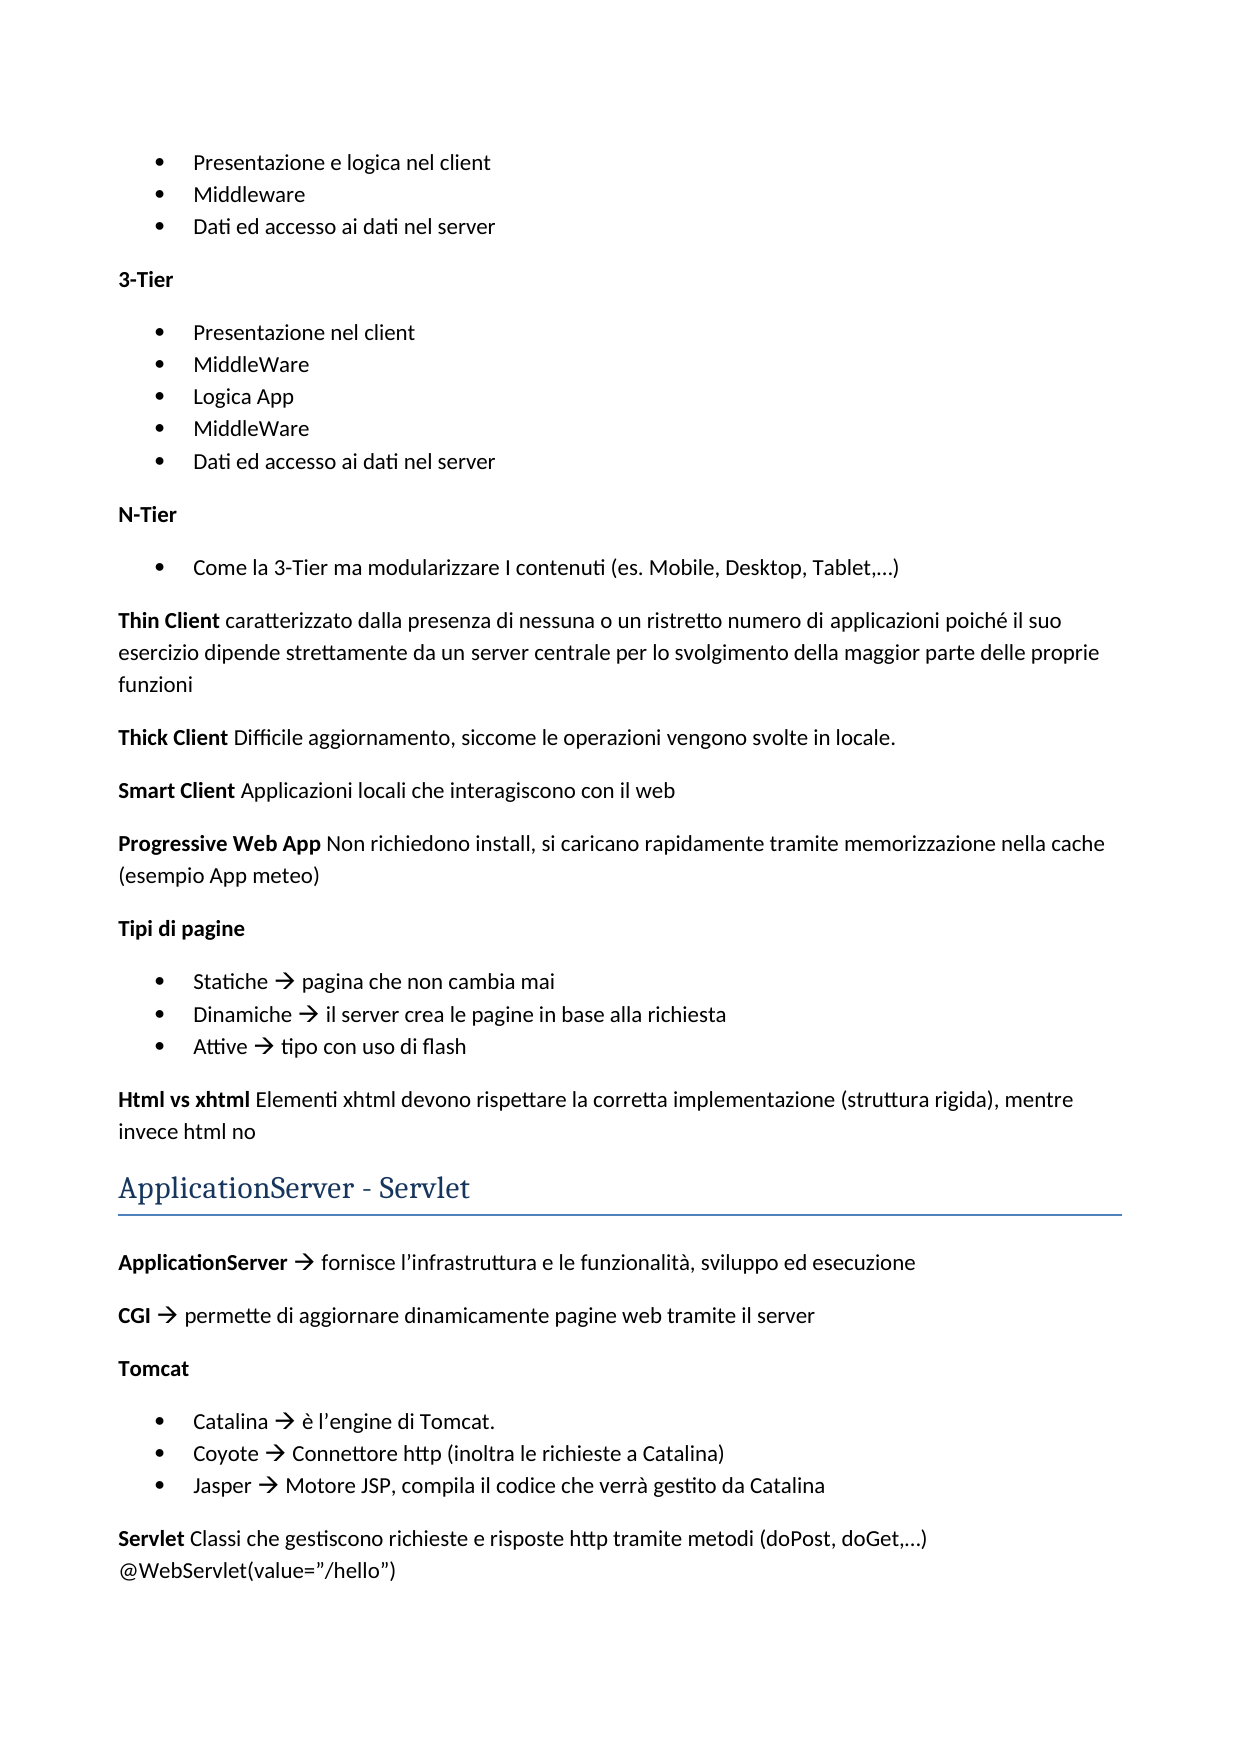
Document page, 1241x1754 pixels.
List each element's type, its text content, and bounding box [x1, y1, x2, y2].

text N-Tier [118, 500, 1122, 528]
text Tomcat [118, 1354, 1122, 1382]
list Presentazione e logica nel client [156, 148, 1122, 176]
list Presentazione nel client [156, 318, 1122, 346]
text Progressive Web App Non richiedono install, si caricano rapidamente tramite memorizzazione nella cache (esempio App meteo) [118, 829, 1122, 889]
text CGI permette di aggiornare dinamicamente pagine web tramite il server [118, 1301, 1122, 1329]
list Catalina è l’engine di Tomcat. [156, 1407, 1122, 1435]
list MiddleWare [156, 414, 1122, 443]
text Html vs xhtml Elementi xhtml devono rispettare la corretta implementazione (struttura rigida), mentre invece html no [118, 1085, 1122, 1145]
list Attive tipo con uso di flash [156, 1032, 1122, 1060]
list Dati ed accesso ai dati nel server [156, 212, 1122, 240]
text Tipi di pagine [118, 914, 1122, 942]
list Jasper Motore JSP, compila il codice che verrà gestito da Catalina [156, 1471, 1122, 1499]
text 3-Tier [118, 265, 1122, 293]
list Dati ed accesso ai dati nel server [156, 447, 1122, 475]
list Coyote Connettore http (inoltra le richieste a Catalina) [156, 1439, 1122, 1467]
text Smart Client Applicazioni locali che interagiscono con il web [118, 776, 1122, 804]
text Thin Client caratterizzato dalla presenza di nessuna o un ristretto numero di applicazioni poiché il suo esercizio dipende strettamente da un server centrale per lo svolgimento della maggior parte delle proprie funzioni [118, 606, 1122, 698]
title ApplicationServer - Servlet [118, 1170, 1122, 1214]
list Middleware [156, 180, 1122, 208]
text Thick Client Difficile aggiornamento, siccome le operazioni vengono svolte in locale. [118, 723, 1122, 751]
text Servlet Classi che gestiscono richieste e risposte http tramite metodi (doPost, doGet,…) @WebServlet(value=”/hello”) [118, 1524, 1122, 1584]
list Statiche pagina che non cambia mai [156, 967, 1122, 996]
list Come la 3-Tier ma modularizzare I contenuti (es. Mobile, Desktop, Tablet,…) [156, 553, 1122, 581]
list Dinamiche il server crea le pagine in base alla richiesta [156, 1000, 1122, 1028]
text ApplicationServer fornisce l’infrastruttura e le funzionalità, sviluppo ed esecuzione [118, 1248, 1122, 1276]
list Logica App [156, 382, 1122, 410]
list MiddleWare [156, 350, 1122, 378]
